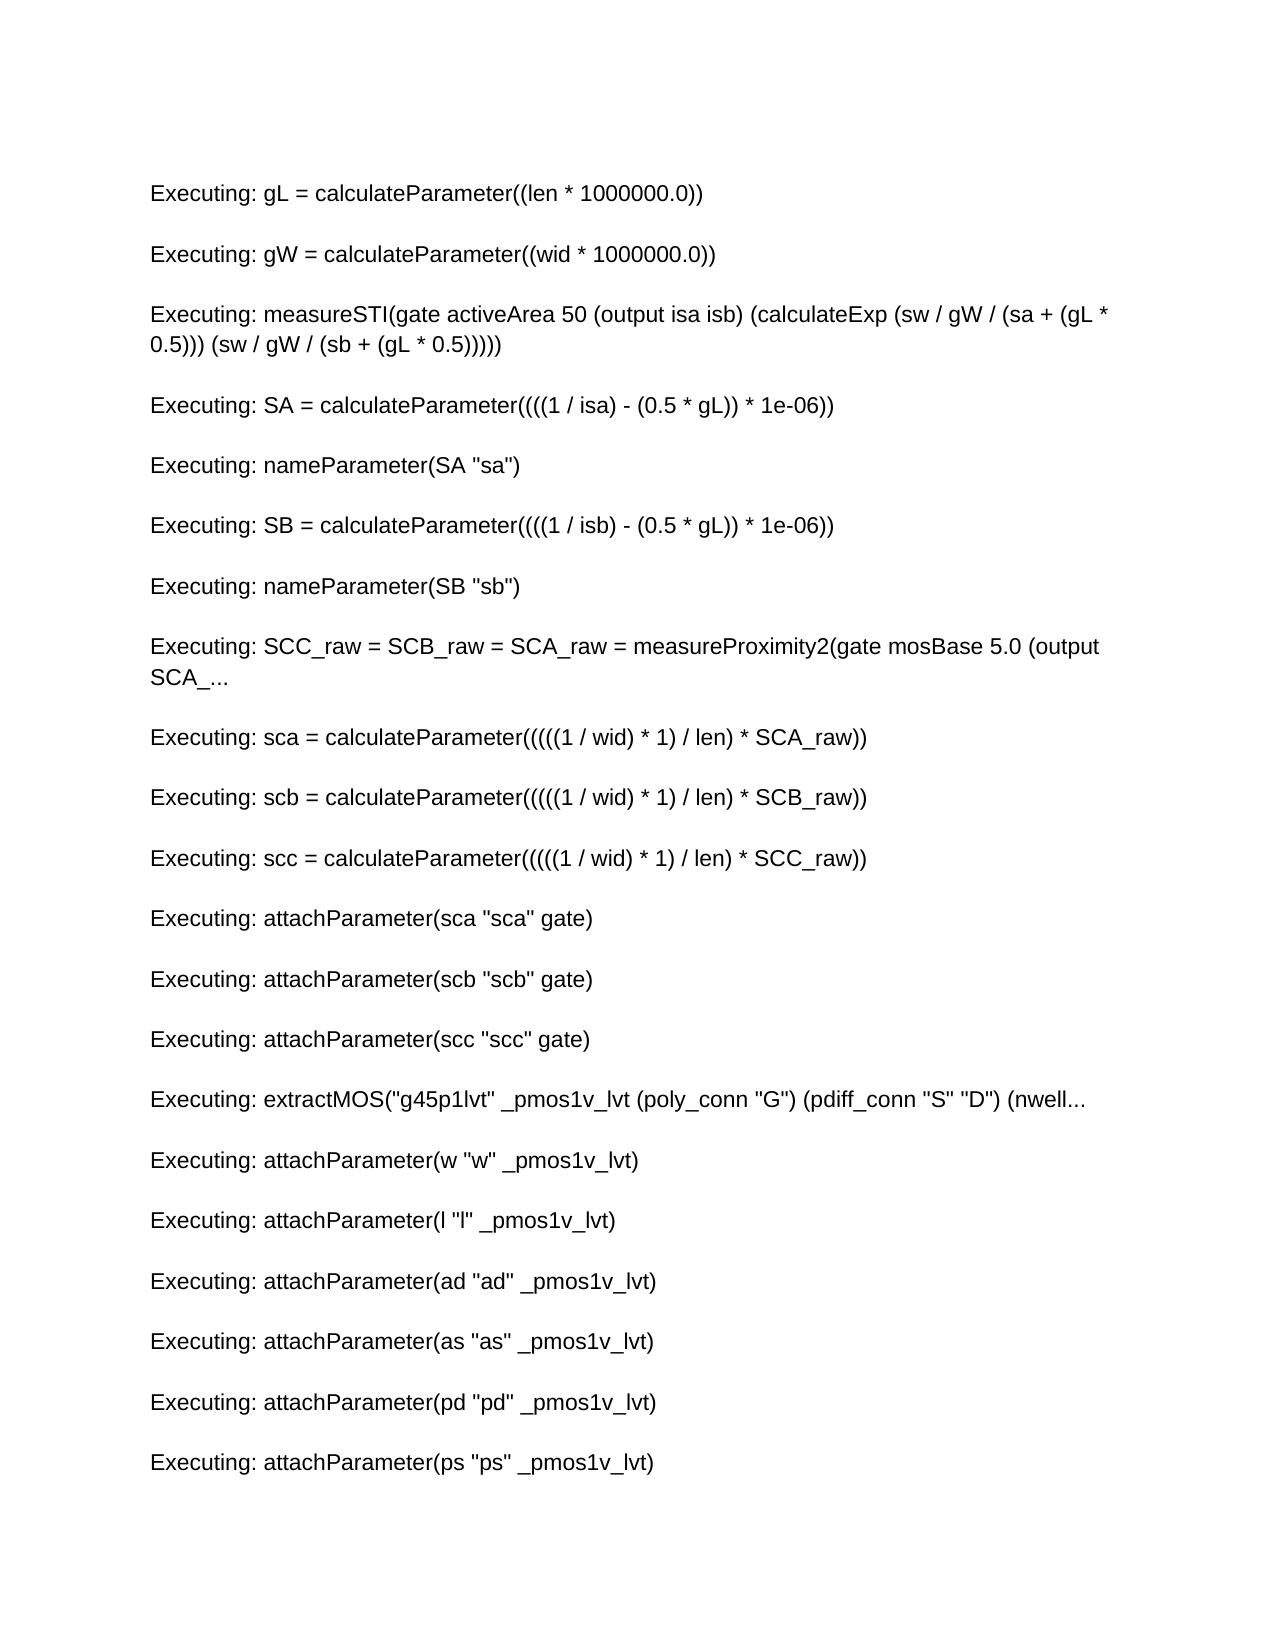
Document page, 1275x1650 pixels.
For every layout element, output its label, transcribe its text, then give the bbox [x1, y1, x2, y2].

text Executing: nameParameter(SA "sa") [150, 452, 1125, 478]
text Executing: scc = calculateParameter(((((1 / wid) * 1) / len) * SCC_raw)) [150, 845, 1125, 871]
text Executing: attachParameter(sca "sca" gate) [150, 905, 1125, 932]
text Executing: SCC_raw = SCB_raw = SCA_raw = measureProximity2(gate mosBase 5.0 (output SCA_... [150, 633, 1125, 690]
text Executing: nameParameter(SB "sb") [150, 573, 1125, 599]
text Executing: gW = calculateParameter((wid * 1000000.0)) [150, 241, 1125, 267]
text Executing: sca = calculateParameter(((((1 / wid) * 1) / len) * SCA_raw)) [150, 724, 1125, 750]
text Executing: attachParameter(w "w" _pmos1v_lvt) [150, 1147, 1125, 1173]
text Executing: attachParameter(scc "scc" gate) [150, 1026, 1125, 1052]
text Executing: scb = calculateParameter(((((1 / wid) * 1) / len) * SCB_raw)) [150, 784, 1125, 811]
text Executing: attachParameter(ps "ps" _pmos1v_lvt) [150, 1449, 1125, 1475]
text Executing: attachParameter(as "as" _pmos1v_lvt) [150, 1328, 1125, 1354]
text Executing: attachParameter(pd "pd" _pmos1v_lvt) [150, 1388, 1125, 1415]
text Executing: SA = calculateParameter((((1 / isa) - (0.5 * gL)) * 1e-06)) [150, 392, 1125, 418]
text Executing: attachParameter(l "l" _pmos1v_lvt) [150, 1207, 1125, 1234]
text Executing: attachParameter(ad "ad" _pmos1v_lvt) [150, 1268, 1125, 1294]
text Executing: extractMOS("g45p1lvt" _pmos1v_lvt (poly_conn "G") (pdiff_conn "S" "D") (nwell... [150, 1086, 1125, 1113]
text Executing: SB = calculateParameter((((1 / isb) - (0.5 * gL)) * 1e-06)) [150, 512, 1125, 539]
text Executing: attachParameter(scb "scb" gate) [150, 966, 1125, 992]
text Executing: measureSTI(gate activeArea 50 (output isa isb) (calculateExp (sw / gW / (sa + (gL * 0.5))) (sw / gW / (sb + (gL * 0.5))))) [150, 301, 1125, 358]
text Executing: gL = calculateParameter((len * 1000000.0)) [150, 180, 1125, 207]
